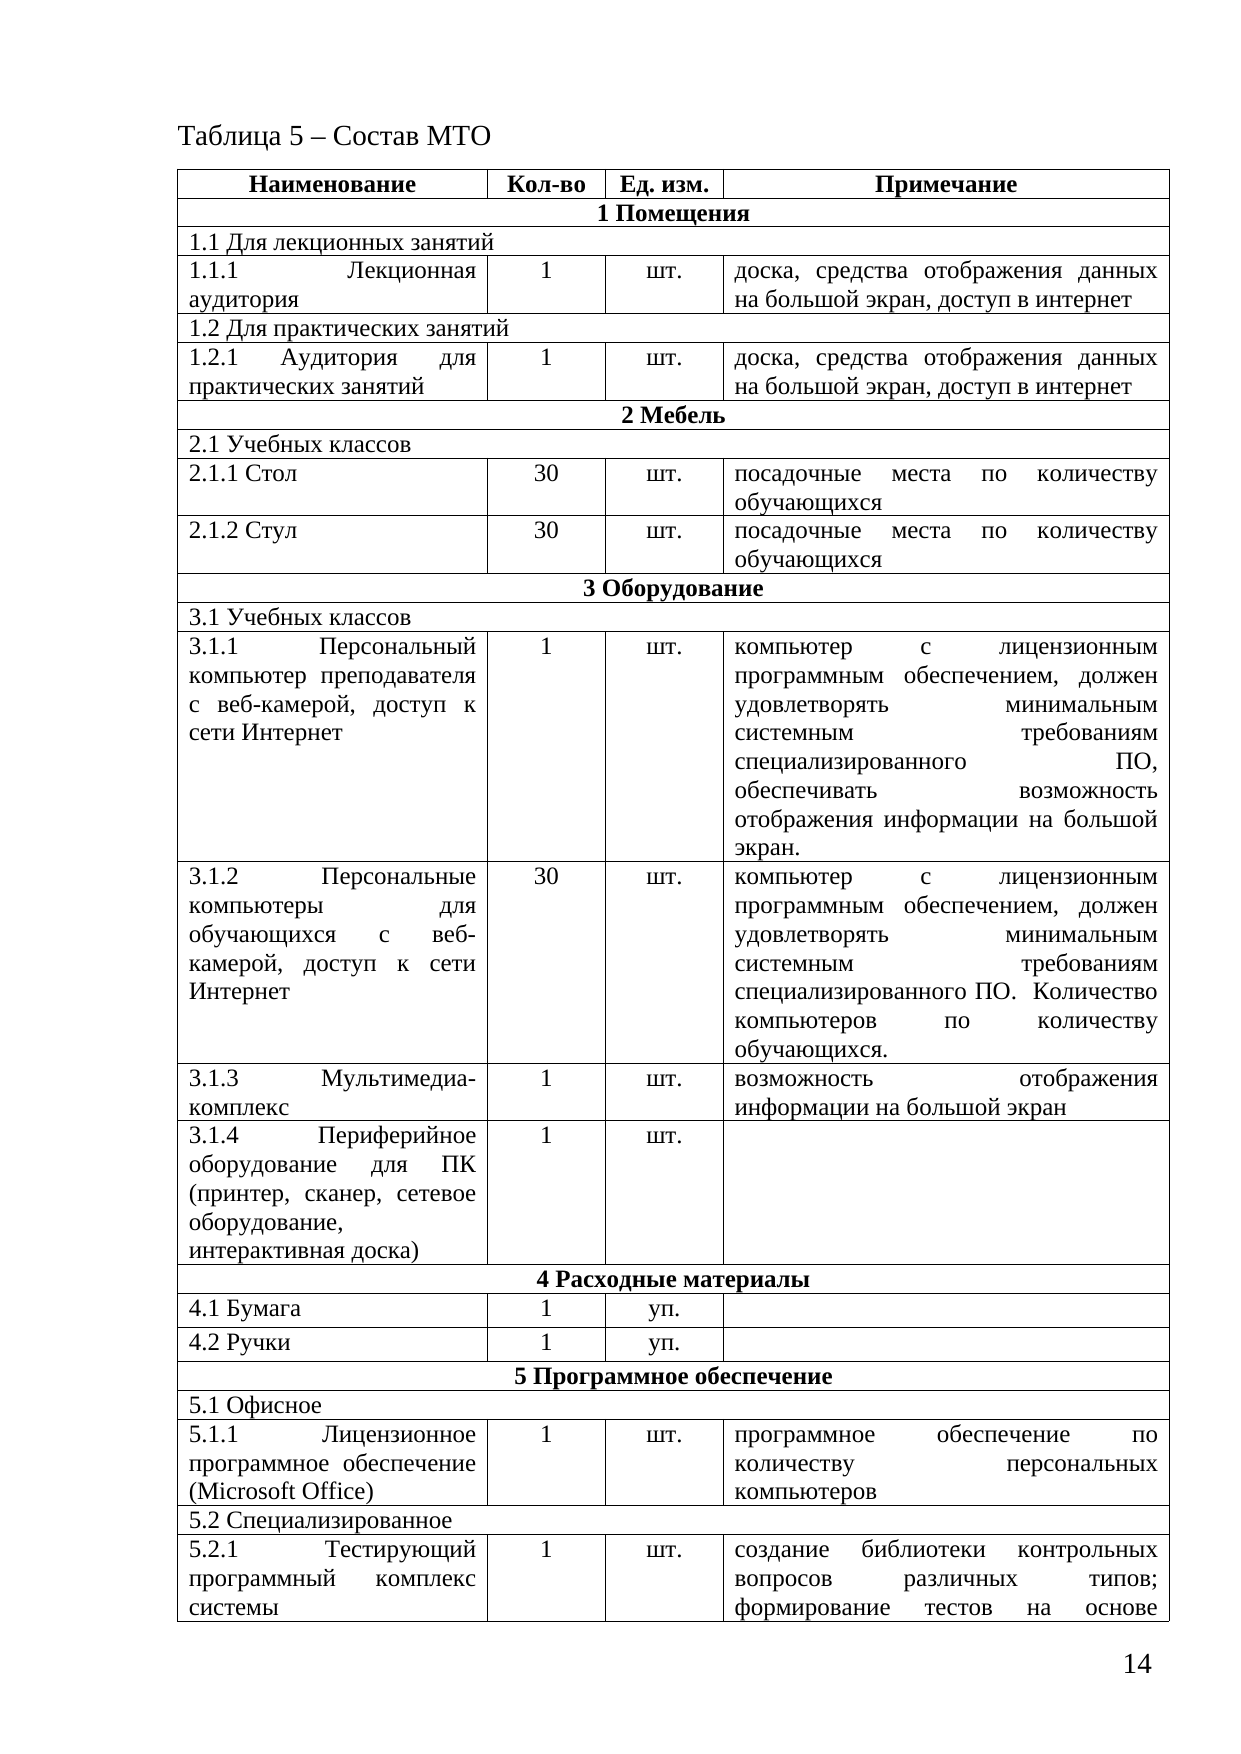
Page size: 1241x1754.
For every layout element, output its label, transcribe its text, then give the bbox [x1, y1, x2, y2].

table_cell 3.1.4 Периферийное оборудование для ПК (принтер, сканер, сетевое оборудование, интерактивная доска) [178, 1121, 487, 1264]
table_cell 1 [488, 1064, 605, 1120]
table_cell шт. [606, 1064, 723, 1120]
table_cell 5 Программное обеспечение [178, 1362, 1169, 1390]
table_cell компьютер с лицензионным программным обеспечением, должен удовлетворять минимальным системным требованиям специализированного ПО. Количество компьютеров по количеству обучающихся. [724, 862, 1169, 1063]
table_cell 1.1.1 Лекционная аудитория [178, 256, 487, 313]
table_cell шт. [606, 1121, 723, 1264]
table_cell 1 [488, 1294, 605, 1327]
table_cell 2.1.1 Стол [178, 459, 487, 515]
table_cell посадочные места по количеству обучающихся [724, 516, 1169, 573]
table_cell шт. [606, 632, 723, 861]
table_header Примечание [724, 170, 1169, 197]
table_cell компьютер с лицензионным программным обеспечением, должен удовлетворять минимальным системным требованиям специализированного ПО, обеспечивать возможность отображения информации на большой экран. [724, 632, 1169, 861]
table_cell 3.1.1 Персональный компьютер преподавателя с веб-камерой, доступ к сети Интернет [178, 632, 487, 861]
table_cell 1 Помещения [178, 199, 1169, 226]
table_cell шт. [606, 1420, 723, 1505]
table_cell 3.1 Учебных классов [178, 603, 1169, 631]
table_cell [724, 1535, 1169, 1621]
table_cell 5.1.1 Лицензионное программное обеспечение (Microsoft Office) [178, 1420, 487, 1505]
table_cell 1 [488, 1121, 605, 1264]
table_cell шт. [606, 1535, 723, 1621]
table_cell уп. [606, 1328, 723, 1361]
table_cell 30 [488, 862, 605, 1063]
table_cell 2.1 Учебных классов [178, 430, 1169, 458]
table_cell 1 [488, 256, 605, 313]
table_cell доска, средства отображения данных на большой экран, доступ в интернет [724, 343, 1169, 400]
table_cell программное обеспечение по количеству персональных компьютеров [724, 1420, 1169, 1505]
table_cell 30 [488, 516, 605, 573]
table_cell шт. [606, 516, 723, 573]
table_cell 3.1.2 Персональные компьютеры для обучающихся с веб-камерой, доступ к сети Интернет [178, 862, 487, 1063]
text Таблица 5 – Состав МТО [177, 118, 1152, 152]
table_cell 4.2 Ручки [178, 1328, 487, 1361]
table_cell [724, 1328, 1169, 1361]
table_cell доска, средства отображения данных на большой экран, доступ в интернет [724, 256, 1169, 313]
table_cell 1 [488, 1535, 605, 1621]
table_header Наименование [178, 170, 487, 197]
table_cell 2 Мебель [178, 401, 1169, 429]
table_cell уп. [606, 1294, 723, 1327]
table_cell 4.1 Бумага [178, 1294, 487, 1327]
table_cell 30 [488, 459, 605, 515]
table_cell 1.1 Для лекционных занятий [178, 227, 1169, 255]
table_cell 5.1 Офисное [178, 1391, 1169, 1419]
table_cell 3 Оборудование [178, 574, 1169, 602]
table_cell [178, 1535, 487, 1621]
table_cell 1 [488, 1420, 605, 1505]
table_cell 2.1.2 Стул [178, 516, 487, 573]
table_cell 1 [488, 1328, 605, 1361]
table_cell шт. [606, 459, 723, 515]
table_cell возможность отображения информации на большой экран [724, 1064, 1169, 1120]
table_cell 1.2 Для практических занятий [178, 314, 1169, 342]
table_cell 1 [488, 632, 605, 861]
table_cell посадочные места по количеству обучающихся [724, 459, 1169, 515]
table_cell 1.2.1 Аудитория для практических занятий [178, 343, 487, 400]
table_header Кол-во [488, 170, 605, 197]
table_cell [724, 1121, 1169, 1264]
table_cell шт. [606, 343, 723, 400]
table_cell 3.1.3 Мультимедиа-комплекс [178, 1064, 487, 1120]
table_cell 1 [488, 343, 605, 400]
table_header Ед. изм. [606, 170, 723, 197]
table_cell шт. [606, 862, 723, 1063]
table_cell 4 Расходные материалы [178, 1265, 1169, 1293]
table_cell 5.2 Специализированное [178, 1506, 1169, 1534]
table_cell [724, 1294, 1169, 1327]
table_cell шт. [606, 256, 723, 313]
